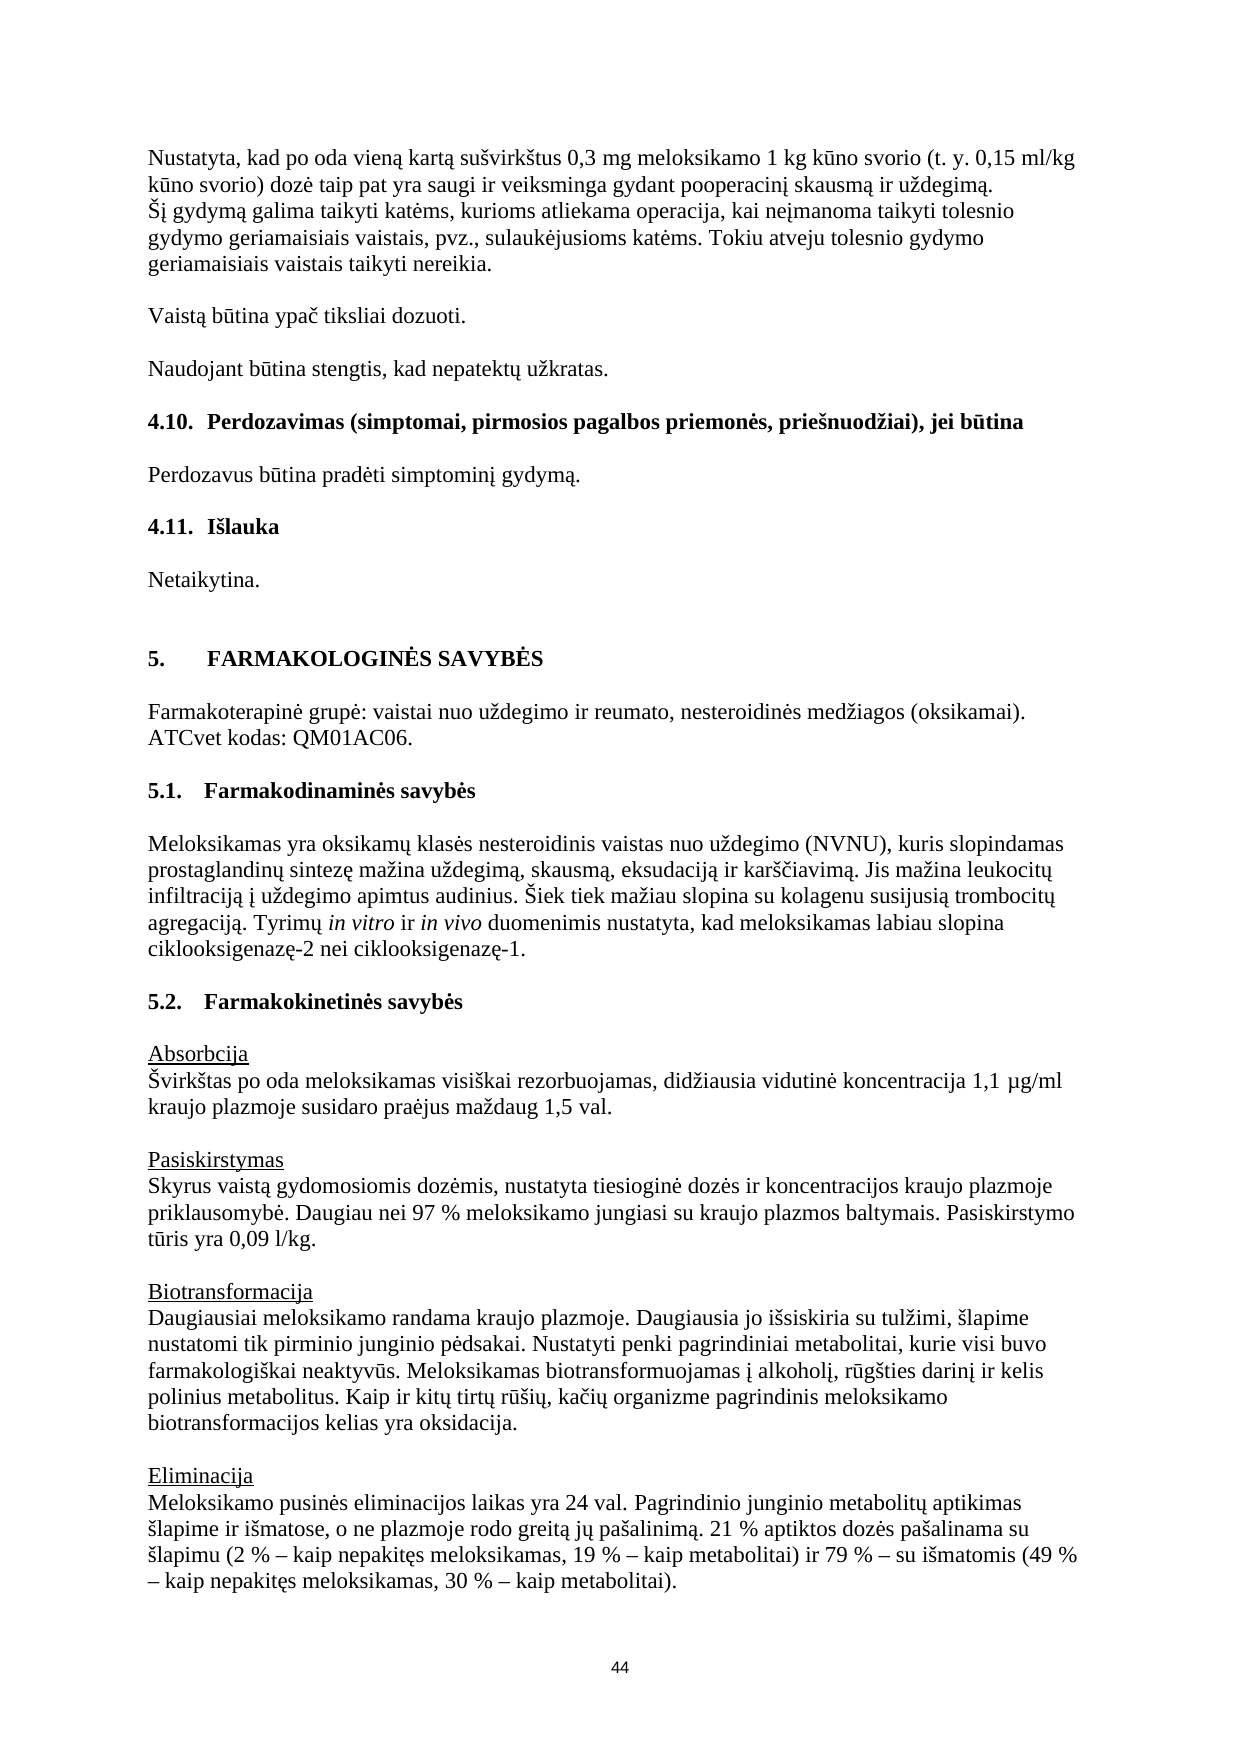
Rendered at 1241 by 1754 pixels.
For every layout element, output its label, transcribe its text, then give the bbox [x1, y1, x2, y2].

text 5.2. Farmakokinetinės savybės [148, 988, 1092, 1014]
text Vaistą būtina ypač tiksliai dozuoti. [148, 303, 1092, 329]
text Farmakoterapinė grupė: vaistai nuo uždegimo ir reumato, nesteroidinės medžiagos (oksikamai). [148, 698, 1092, 724]
text Naudojant būtina stengtis, kad nepatektų užkratas. [148, 355, 1092, 382]
text 5.1. Farmakodinaminės savybės [148, 777, 1092, 803]
text Meloksikamo pusinės eliminacijos laikas yra 24 val. Pagrindinio junginio metabolitų aptikimas šlapime ir išmatose, o ne plazmoje rodo greitą jų pašalinimą. 21 % aptiktos dozės pašalinama su šlapimu (2 % – kaip nepakitęs meloksikamas, 19 % – kaip metabolitai) ir 79 % – su išmatomis (49 % – kaip nepakitęs meloksikamas, 30 % – kaip metabolitai). [148, 1488, 1092, 1594]
text Šį gydymą galima taikyti katėms, kurioms atliekama operacija, kai neįmanoma taikyti tolesnio gydymo geriamaisiais vaistais, pvz., sulaukėjusioms katėms. Tokiu atveju tolesnio gydymo geriamaisiais vaistais taikyti nereikia. [148, 197, 1092, 276]
text Netaikytina. [148, 566, 1092, 592]
text Meloksikamas yra oksikamų klasės nesteroidinis vaistas nuo uždegimo (NVNU), kuris slopindamas prostaglandinų sintezę mažina uždegimą, skausmą, eksudaciją ir karščiavimą. Jis mažina leukocitų infiltraciją į uždegimo apimtus audinius. Šiek tiek mažiau slopina su kolagenu susijusią trombocitų agregaciją. Tyrimų in vitro ir in vivo duomenimis nustatyta, kad meloksikamas labiau slopina ciklooksigenazę-2 nei ciklooksigenazę-1. [148, 830, 1092, 961]
text Daugiausiai meloksikamo randama kraujo plazmoje. Daugiausia jo išsiskiria su tulžimi, šlapime nustatomi tik pirminio junginio pėdsakai. Nustatyti penki pagrindiniai metabolitai, kurie visi buvo farmakologiškai neaktyvūs. Meloksikamas biotransformuojamas į alkoholį, rūgšties darinį ir kelis polinius metabolitus. Kaip ir kitų tirtų rūšių, kačių organizme pagrindinis meloksikamo biotransformacijos kelias yra oksidacija. [148, 1304, 1092, 1436]
text 4.10. Perdozavimas (simptomai, pirmosios pagalbos priemonės, priešnuodžiai), jei būtina [148, 408, 1092, 434]
text Eliminacija [148, 1462, 1092, 1488]
text Absorbcija [148, 1041, 1092, 1067]
text 5. FARMAKOLOGINĖS SAVYBĖS [148, 645, 1092, 672]
text Biotransformacija [148, 1278, 1092, 1304]
text Nustatyta, kad po oda vieną kartą sušvirkštus 0,3 mg meloksikamo 1 kg kūno svorio (t. y. 0,15 ml/kg kūno svorio) dozė taip pat yra saugi ir veiksminga gydant pooperacinį skausmą ir uždegimą. [148, 144, 1092, 197]
text ATCvet kodas: QM01AC06. [148, 724, 1092, 751]
text Skyrus vaistą gydomosiomis dozėmis, nustatyta tiesioginė dozės ir koncentracijos kraujo plazmoje priklausomybė. Daugiau nei 97 % meloksikamo jungiasi su kraujo plazmos baltymais. Pasiskirstymo tūris yra 0,09 l/kg. [148, 1172, 1092, 1251]
text 4.11. Išlauka [148, 513, 1092, 540]
text Švirkštas po oda meloksikamas visiškai rezorbuojamas, didžiausia vidutinė koncentracija 1,1 µg/ml kraujo plazmoje susidaro praėjus maždaug 1,5 val. [148, 1067, 1092, 1119]
text Pasiskirstymas [148, 1146, 1092, 1172]
text Perdozavus būtina pradėti simptominį gydymą. [148, 461, 1092, 487]
